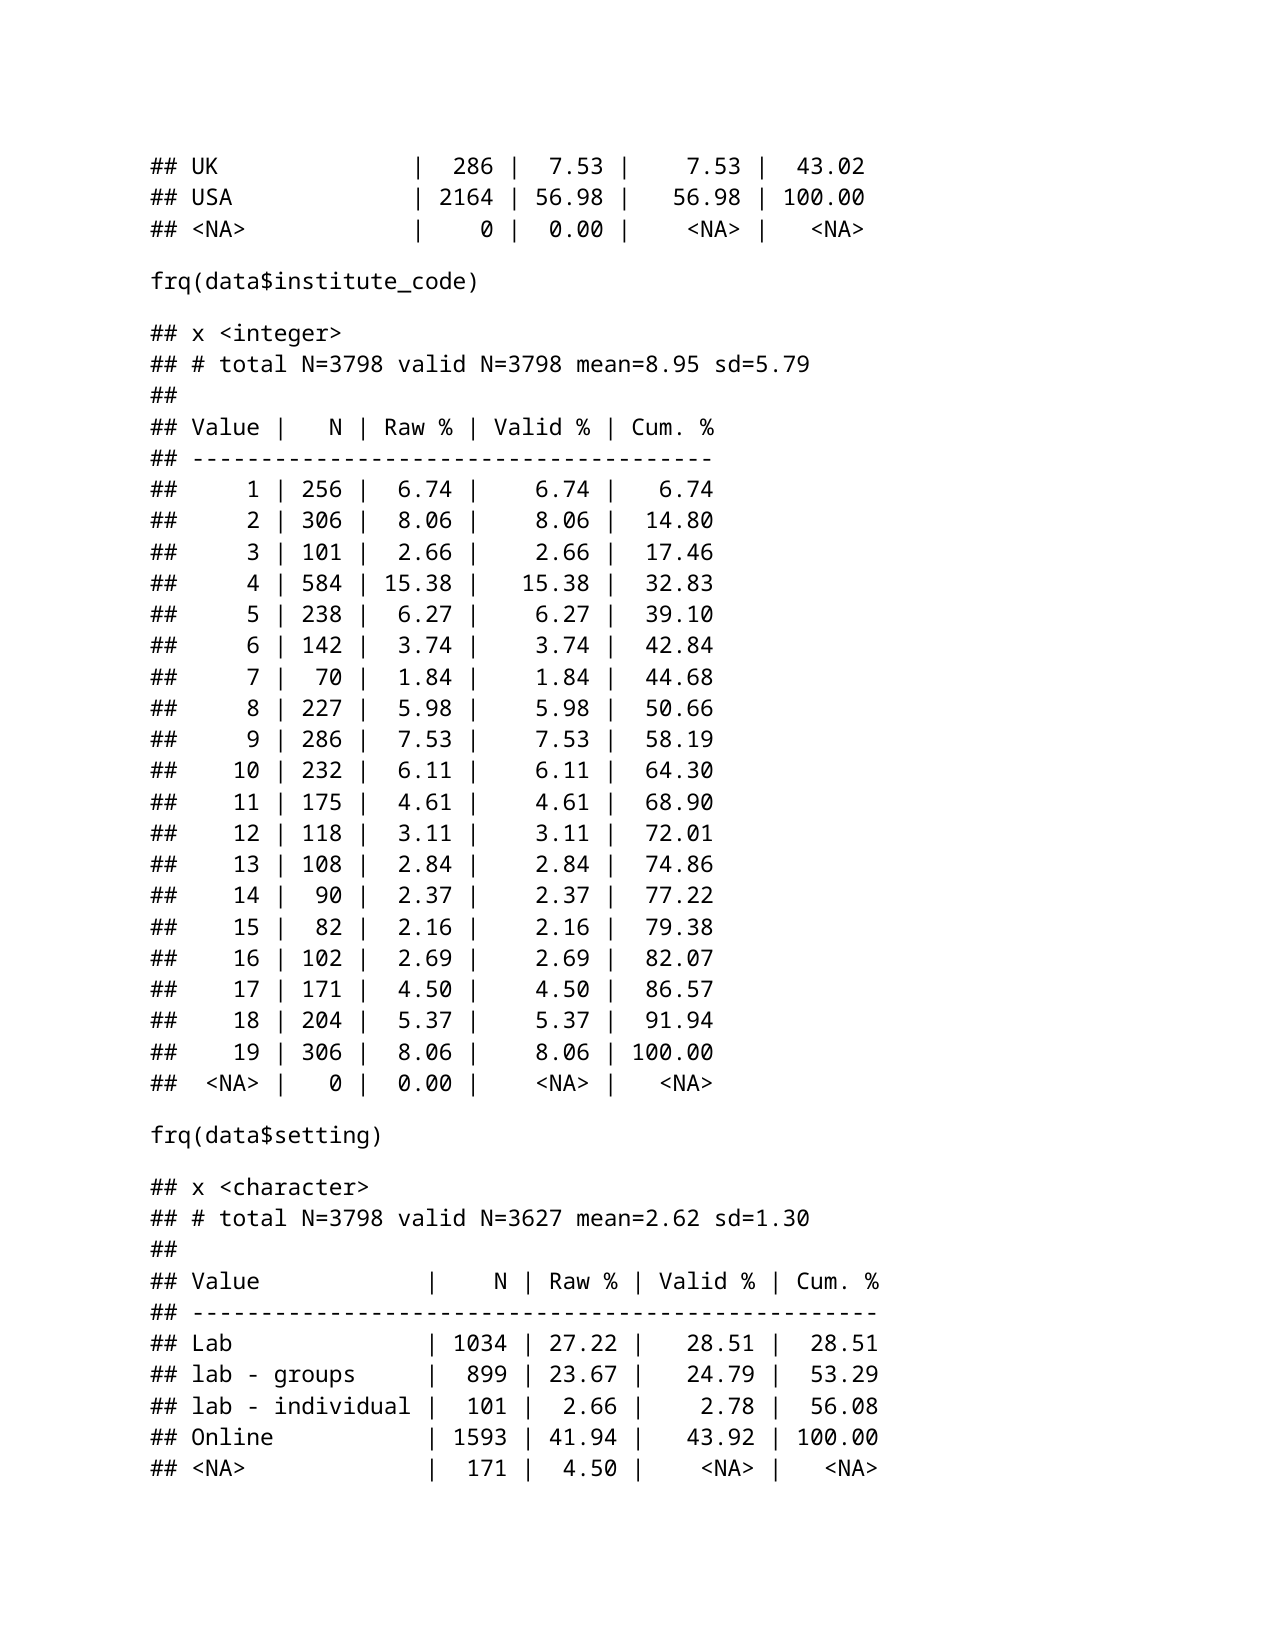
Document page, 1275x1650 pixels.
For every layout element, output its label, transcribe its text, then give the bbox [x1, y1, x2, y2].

text frq(data$setting) [150, 1119, 1125, 1150]
text frq(data$institute_code) [150, 264, 1125, 296]
text ## x <integer> ## # total N=3798 valid N=3798 mean=8.95 sd=5.79 ## ## Value | N | Raw % | Valid % | Cum. % ## -------------------------------------- ## 1 | 256 | 6.74 | 6.74 | 6.74 ## 2 | 306 | 8.06 | 8.06 | 14.80 ## 3 | 101 | 2.66 | 2.66 | 17.46 ## 4 | 584 | 15.38 | 15.38 | 32.83 ## 5 | 238 | 6.27 | 6.27 | 39.10 ## 6 | 142 | 3.74 | 3.74 | 42.84 ## 7 | 70 | 1.84 | 1.84 | 44.68 ## 8 | 227 | 5.98 | 5.98 | 50.66 ## 9 | 286 | 7.53 | 7.53 | 58.19 ## 10 | 232 | 6.11 | 6.11 | 64.30 ## 11 | 175 | 4.61 | 4.61 | 68.90 ## 12 | 118 | 3.11 | 3.11 | 72.01 ## 13 | 108 | 2.84 | 2.84 | 74.86 ## 14 | 90 | 2.37 | 2.37 | 77.22 ## 15 | 82 | 2.16 | 2.16 | 79.38 ## 16 | 102 | 2.69 | 2.69 | 82.07 ## 17 | 171 | 4.50 | 4.50 | 86.57 ## 18 | 204 | 5.37 | 5.37 | 91.94 ## 19 | 306 | 8.06 | 8.06 | 100.00 ## <NA> | 0 | 0.00 | <NA> | <NA> [150, 317, 1125, 1098]
